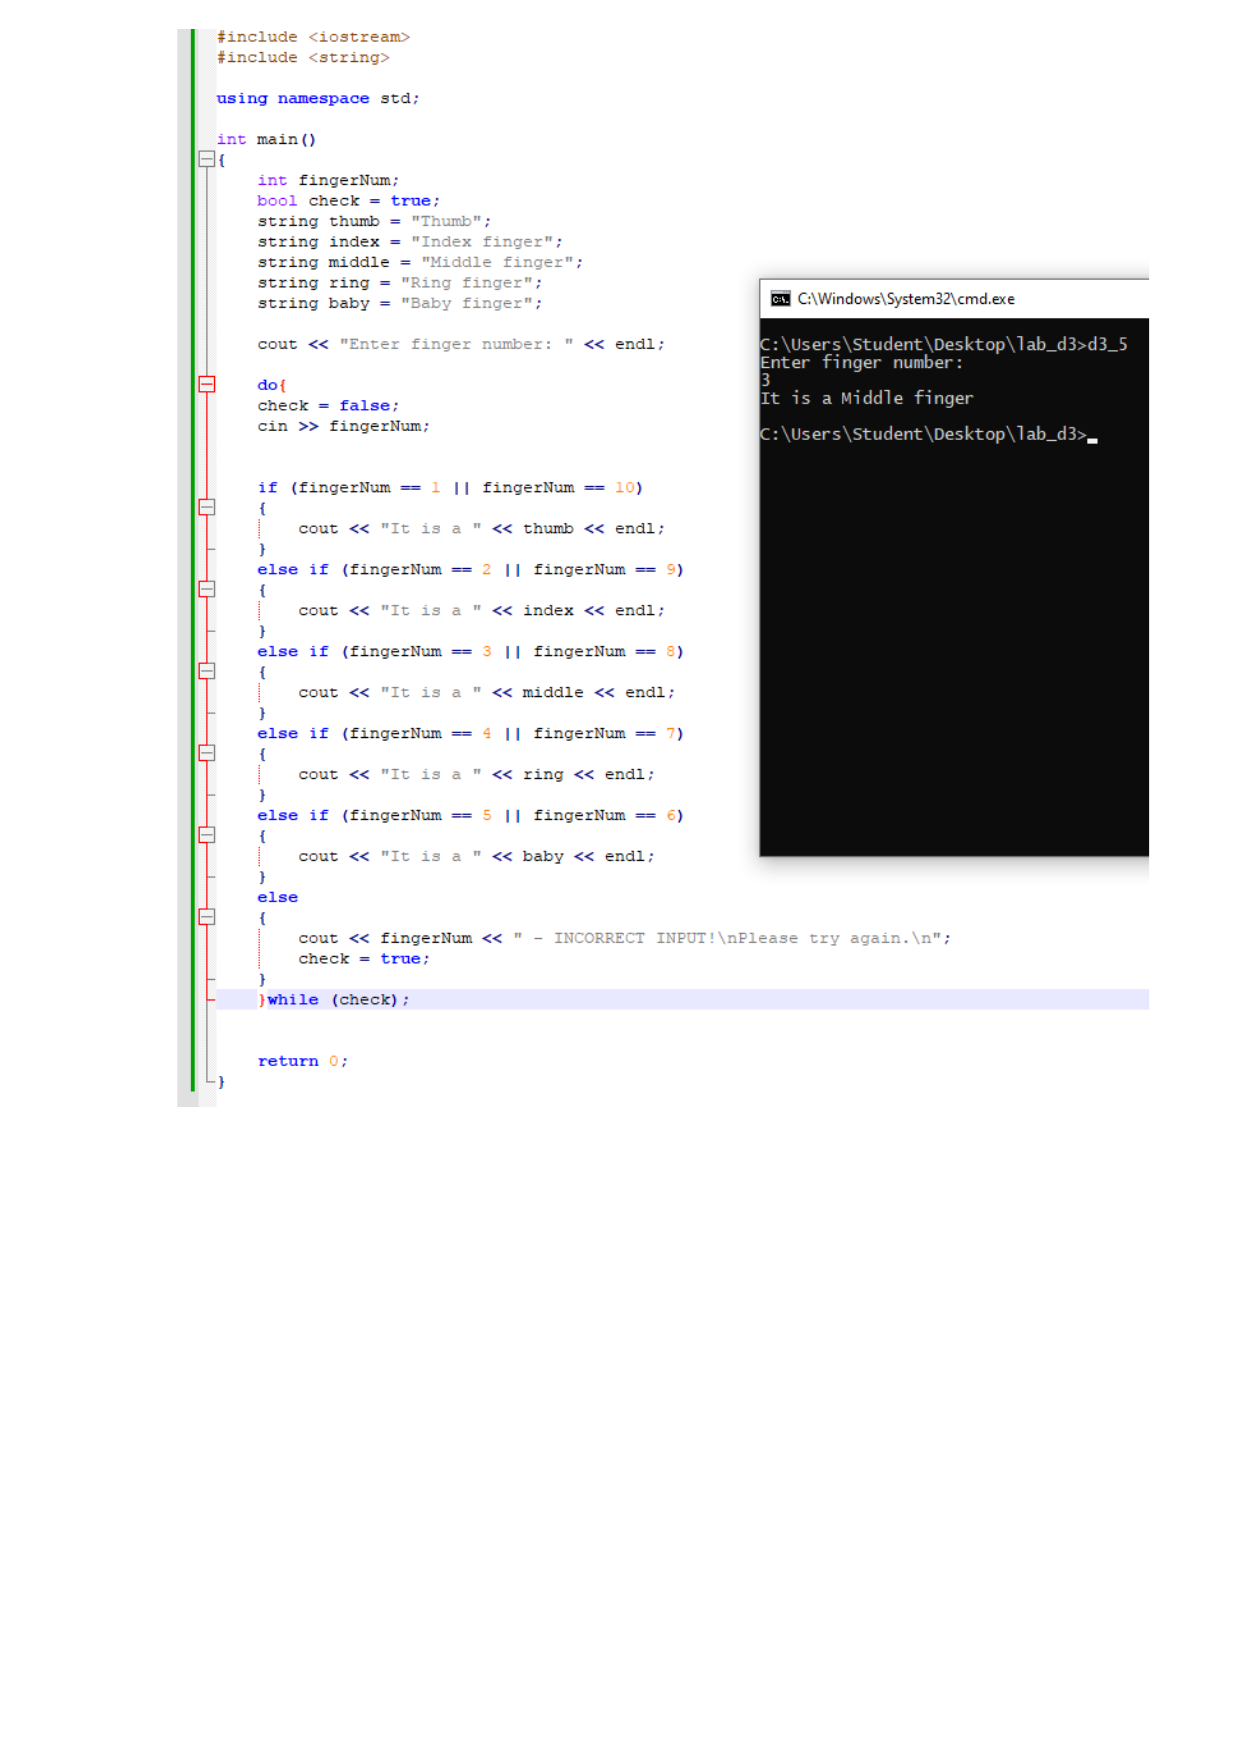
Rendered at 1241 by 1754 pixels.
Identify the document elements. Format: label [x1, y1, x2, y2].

picture [177, 29, 1150, 1107]
